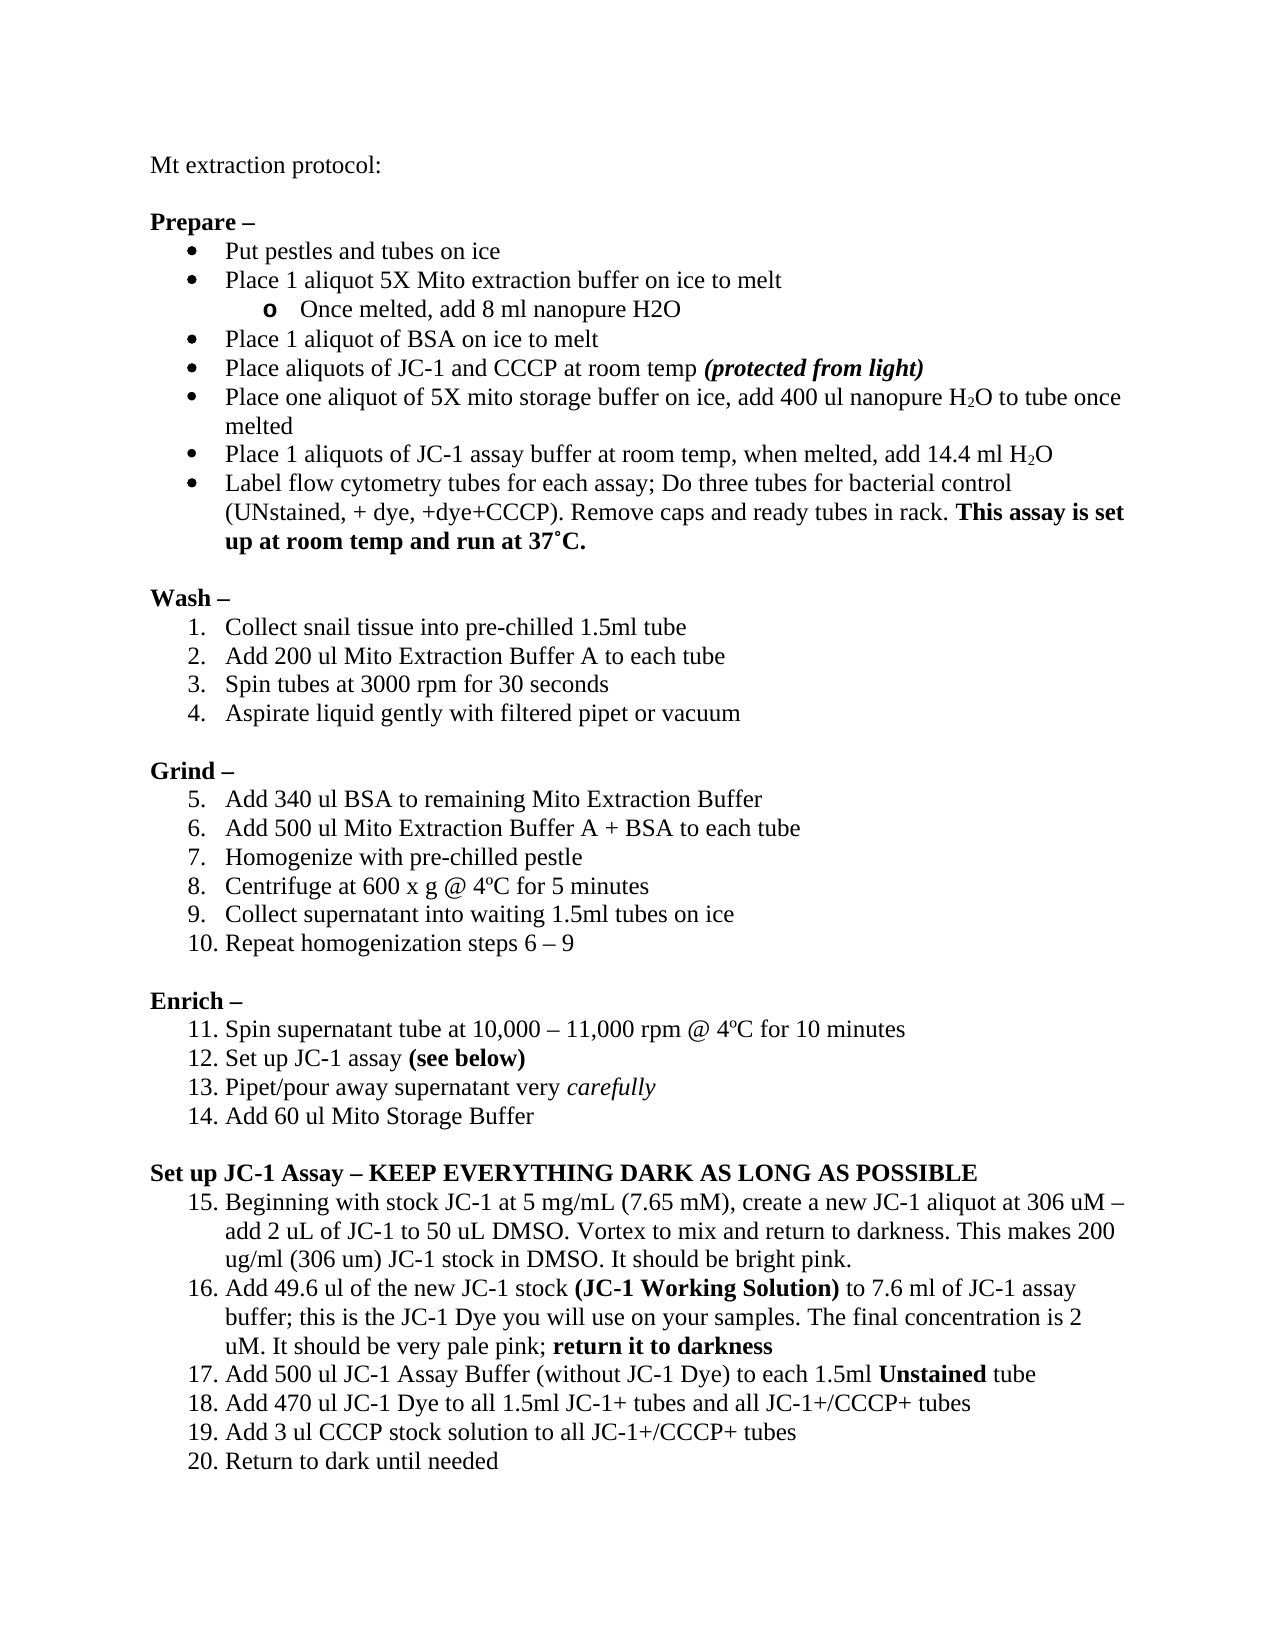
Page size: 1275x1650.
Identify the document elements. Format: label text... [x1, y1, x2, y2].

list Place one aliquot of 5X mito storage buffer on ice, add 400 ul nanopure H2O to tube once melted [187, 382, 1125, 439]
list Place aliquots of JC-1 and CCCP at room temp (protected from light) [187, 353, 1125, 382]
text Enrich – [150, 986, 1125, 1014]
text Grind – [150, 756, 1125, 784]
list Homogenize with pre-chilled pestle [187, 842, 1125, 871]
list Spin tubes at 3000 rpm for 30 seconds [187, 669, 1125, 698]
list Add 200 ul Mito Extraction Buffer A to each tube [187, 641, 1125, 669]
list Add 500 ul Mito Extraction Buffer A + BSA to each tube [187, 813, 1125, 842]
list Add 60 ul Mito Storage Buffer [187, 1101, 1125, 1129]
list Repeat homogenization steps 6 – 9 [187, 928, 1125, 957]
list Once melted, add 8 ml nanopure H2O [262, 294, 1125, 324]
list Add 49.6 ul of the new JC-1 stock (JC-1 Working Solution) to 7.6 ml of JC-1 assay buffer; this is the JC-1 Dye you will use on your samples. The final concentration is 2 uM. It should be very pale pink; return it to darkness [187, 1273, 1125, 1359]
list Aspirate liquid gently with filtered pipet or vacuum [187, 698, 1125, 727]
text Prepare – [150, 207, 1125, 236]
list Add 3 ul CCCP stock solution to all JC-1+/CCCP+ tubes [187, 1417, 1125, 1446]
text Wash – [150, 583, 1125, 612]
text Set up JC-1 Assay – KEEP EVERYTHING DARK AS LONG AS POSSIBLE [150, 1158, 1125, 1187]
list Return to dark until needed [187, 1446, 1125, 1474]
list Set up JC-1 assay (see below) [187, 1043, 1125, 1072]
list Add 340 ul BSA to remaining Mito Extraction Buffer [187, 784, 1125, 813]
list Put pestles and tubes on ice [187, 236, 1125, 265]
list Add 470 ul JC-1 Dye to all 1.5ml JC-1+ tubes and all JC-1+/CCCP+ tubes [187, 1388, 1125, 1417]
list Pipet/pour away supernatant very carefully [187, 1072, 1125, 1101]
list Spin supernatant tube at 10,000 – 11,000 rpm @ 4ºC for 10 minutes [187, 1014, 1125, 1043]
list Centrifuge at 600 x g @ 4ºC for 5 minutes [187, 871, 1125, 899]
list Collect supernatant into waiting 1.5ml tubes on ice [187, 899, 1125, 928]
text Mt extraction protocol: [150, 150, 1125, 179]
list Collect snail tissue into pre-chilled 1.5ml tube [187, 612, 1125, 641]
list Place 1 aliquots of JC-1 assay buffer at room temp, when melted, add 14.4 ml H2O [187, 439, 1125, 468]
list Add 500 ul JC-1 Assay Buffer (without JC-1 Dye) to each 1.5ml Unstained tube [187, 1359, 1125, 1388]
list Beginning with stock JC-1 at 5 mg/mL (7.65 mM), create a new JC-1 aliquot at 306 uM –add 2 uL of JC-1 to 50 uL DMSO. Vortex to mix and return to darkness. This makes 200 ug/ml (306 um) JC-1 stock in DMSO. It should be bright pink. [187, 1187, 1125, 1273]
list Place 1 aliquot 5X Mito extraction buffer on ice to melt [187, 265, 1125, 294]
list Label flow cytometry tubes for each assay; Do three tubes for bacterial control (UNstained, + dye, +dye+CCCP). Remove caps and ready tubes in rack. This assay is set up at room temp and run at 37˚C. [187, 468, 1125, 554]
list Place 1 aliquot of BSA on ice to melt [187, 324, 1125, 353]
